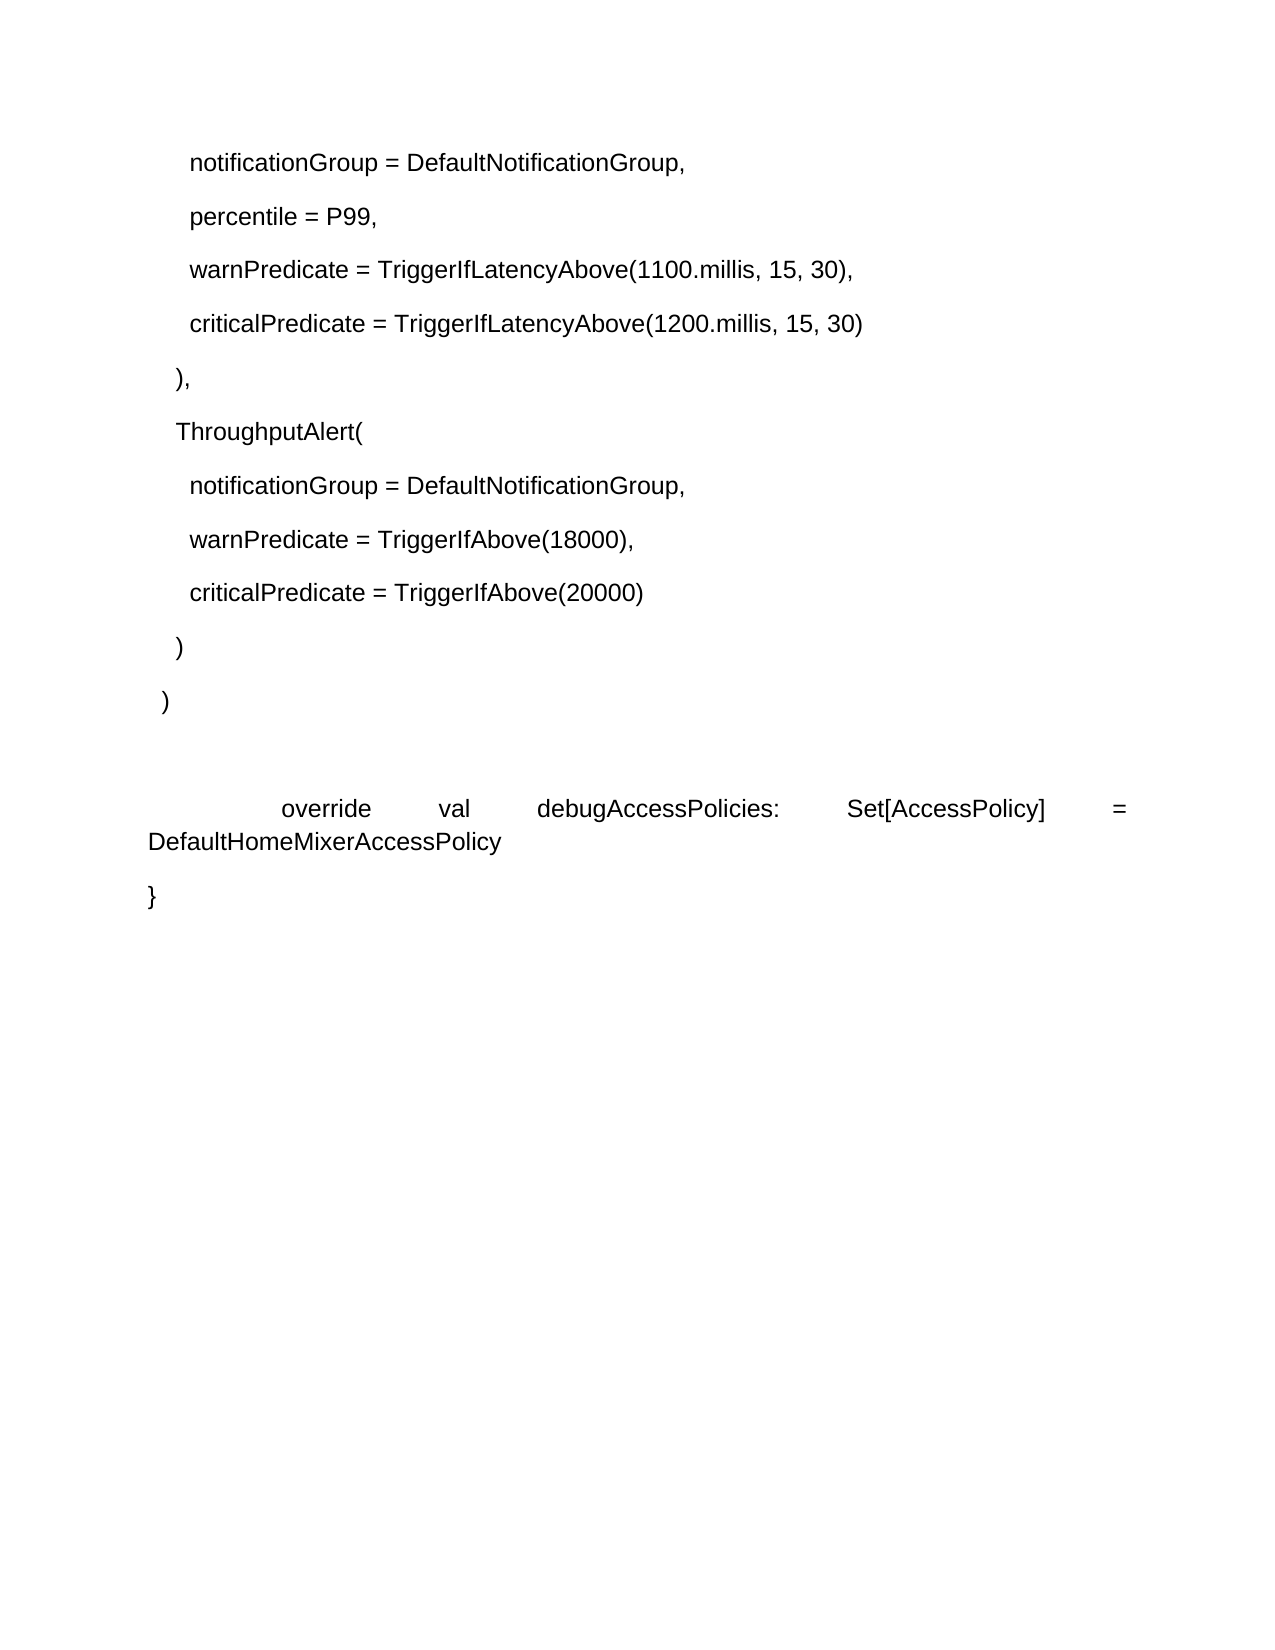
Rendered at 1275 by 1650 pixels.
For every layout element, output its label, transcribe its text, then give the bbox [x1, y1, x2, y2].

text warnPredicate = TriggerIfAbove(18000), [148, 524, 1127, 553]
text criticalPredicate = TriggerIfLatencyAbove(1200.millis, 15, 30) [148, 309, 1127, 338]
text notificationGroup = DefaultNotificationGroup, [148, 471, 1127, 499]
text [148, 148, 1127, 176]
text ) [148, 632, 1127, 661]
text override val debugAccessPolicies: Set[AccessPolicy] = DefaultHomeMixerAccessPolicy [148, 794, 1127, 856]
text ) [148, 686, 1127, 715]
text } [148, 881, 1127, 909]
text ), [148, 363, 1127, 392]
text percentile = P99, [148, 201, 1127, 230]
text criticalPredicate = TriggerIfAbove(20000) [148, 578, 1127, 607]
text warnPredicate = TriggerIfLatencyAbove(1100.millis, 15, 30), [148, 255, 1127, 284]
text ThroughputAlert( [148, 417, 1127, 446]
